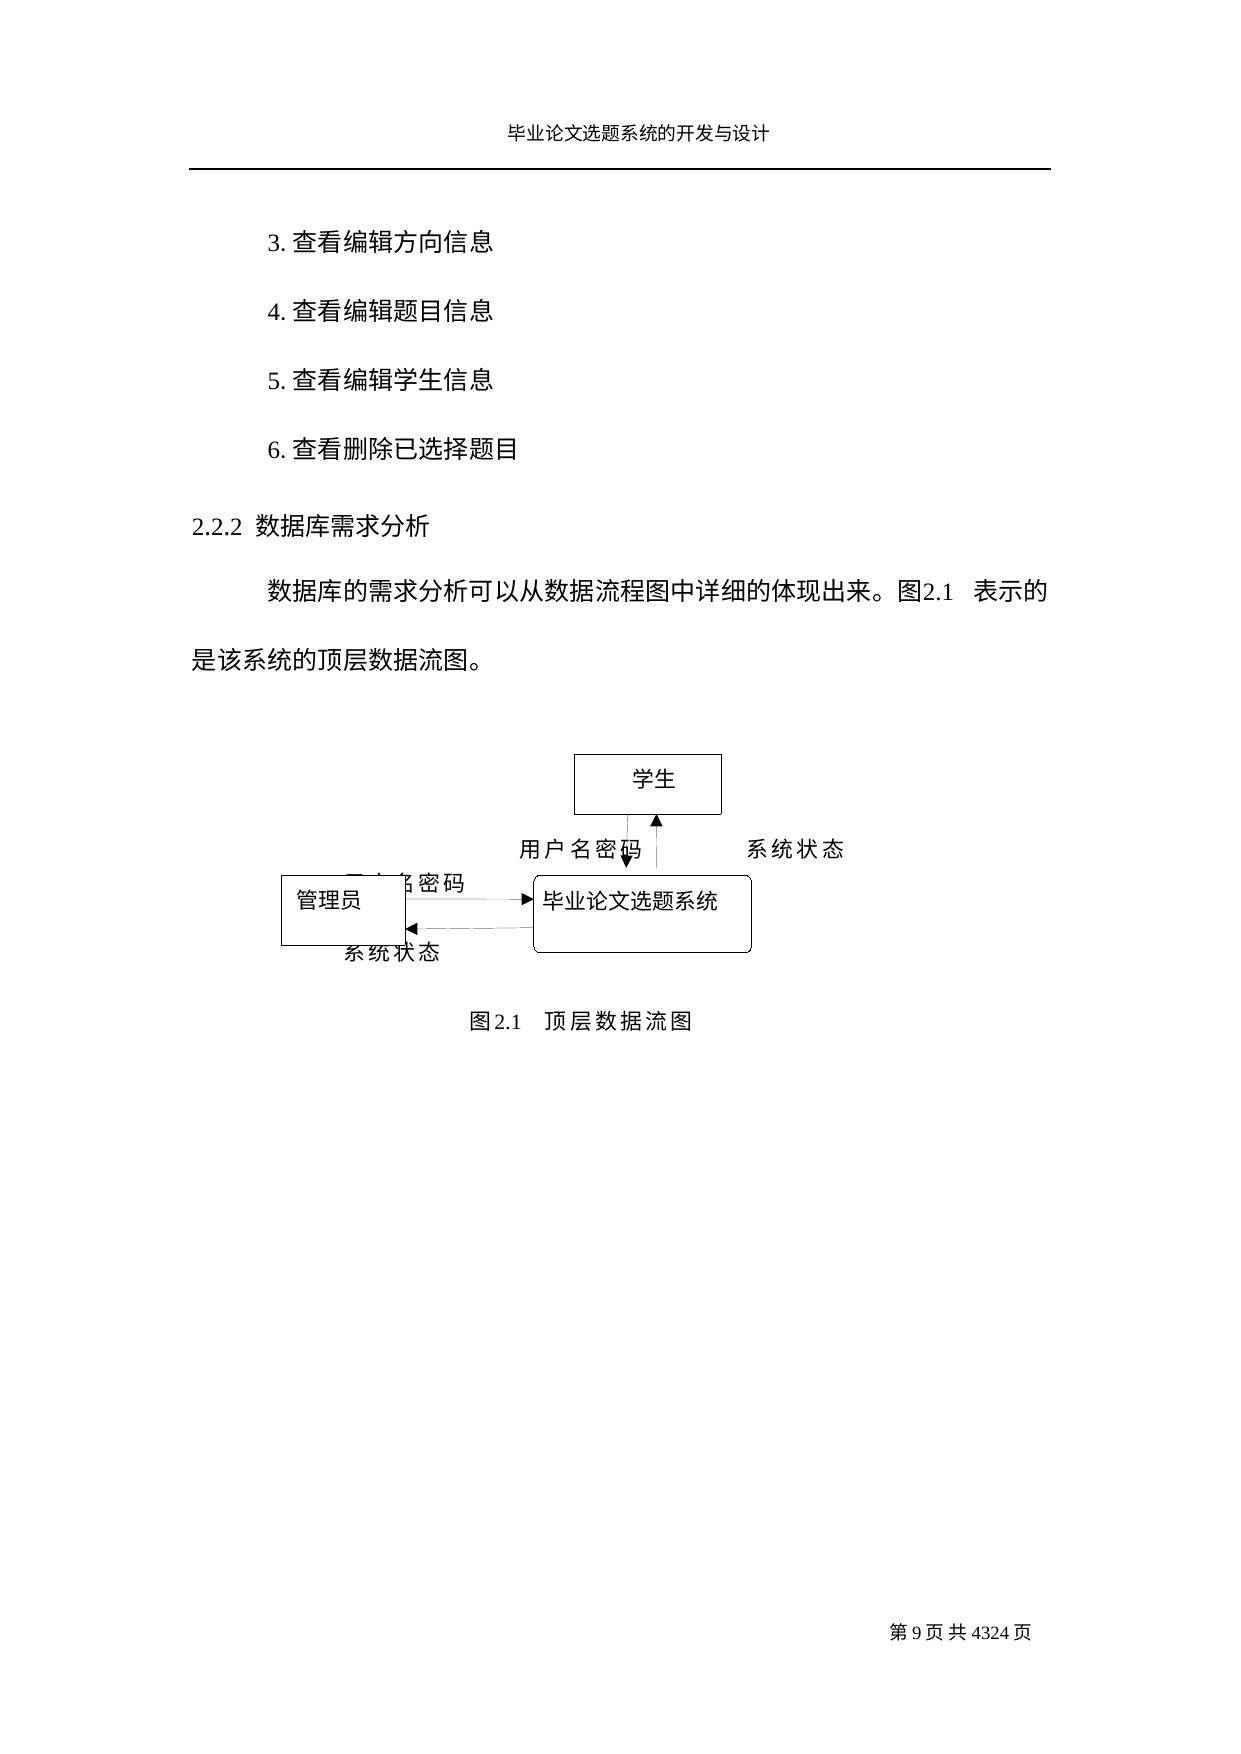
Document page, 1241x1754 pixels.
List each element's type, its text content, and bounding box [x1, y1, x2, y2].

text 4.查看编辑题目信息 [242, 275, 1049, 344]
subtitle 2.2.2 数据库需求分析 [192, 507, 1049, 543]
text 6.查看删除已选择题目 [242, 413, 1049, 482]
text 3.查看编辑方向信息 [242, 207, 1049, 275]
text 用户名密码 系统状态 [192, 830, 627, 865]
text 图2.1 顶层数据流图 [192, 1002, 1049, 1037]
text 5.查看编辑学生信息 [242, 344, 1049, 413]
text 数据库的需求分析可以从数据流程图中详细的体现出来。图2.1表示的是该系统的顶层数据流图。 [192, 555, 1049, 693]
text 用户名密码 [192, 865, 1049, 899]
text 系统状态 [192, 933, 1049, 968]
text 用户名密码 系统状态 [657, 830, 1049, 865]
